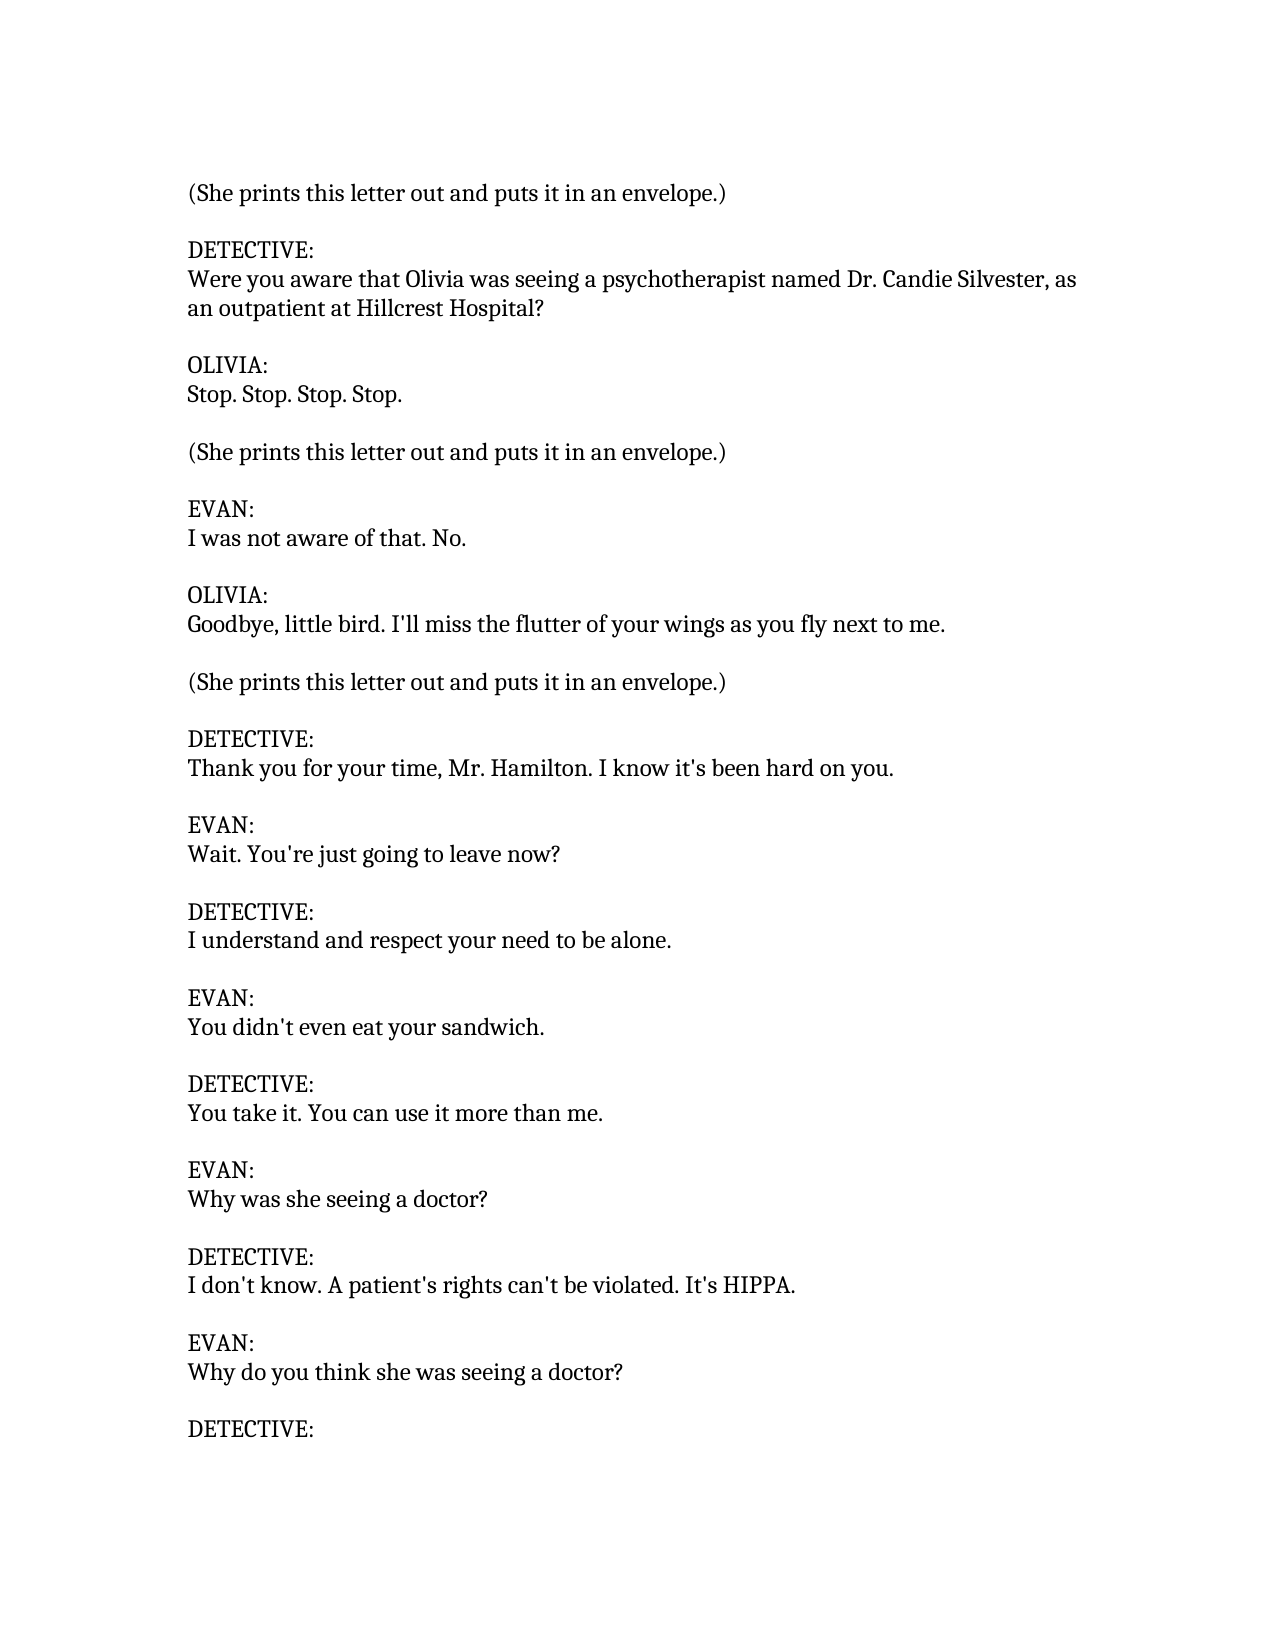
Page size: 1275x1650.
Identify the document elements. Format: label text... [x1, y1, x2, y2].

text OLIVIA: [187, 581, 1087, 610]
text Stop. Stop. Stop. Stop. [187, 380, 1087, 409]
text EVAN: [187, 811, 1087, 840]
text (She prints this letter out and puts it in an envelope.) [187, 667, 1087, 696]
text Why do you think she was seeing a doctor? [187, 1357, 1087, 1386]
text DETECTIVE: [187, 725, 1087, 754]
text I don't know. A patient's rights can't be violated. It's HIPPA. [187, 1271, 1087, 1300]
text EVAN: [187, 1156, 1087, 1185]
text Goodbye, little bird. I'll miss the flutter of your wings as you fly next to me. [187, 610, 1087, 639]
text DETECTIVE: [187, 236, 1087, 265]
text (She prints this letter out and puts it in an envelope.) [187, 179, 1087, 207]
text Were you aware that Olivia was seeing a psychotherapist named Dr. Candie Silvester, as an outpatient at Hillcrest Hospital? [187, 265, 1087, 322]
text You take it. You can use it more than me. [187, 1099, 1087, 1127]
text (She prints this letter out and puts it in an envelope.) [187, 437, 1087, 466]
text Wait. You're just going to leave now? [187, 840, 1087, 869]
text Why was she seeing a doctor? [187, 1185, 1087, 1214]
text I understand and respect your need to be alone. [187, 926, 1087, 955]
text DETECTIVE: [187, 1242, 1087, 1271]
text EVAN: [187, 495, 1087, 524]
text Thank you for your time, Mr. Hamilton. I know it's been hard on you. [187, 754, 1087, 782]
text You didn't even eat your sandwich. [187, 1012, 1087, 1041]
text OLIVIA: [187, 351, 1087, 380]
text DETECTIVE: [187, 897, 1087, 926]
text EVAN: [187, 984, 1087, 1012]
text EVAN: [187, 1329, 1087, 1357]
text DETECTIVE: [187, 1415, 1087, 1444]
text DETECTIVE: [187, 1070, 1087, 1099]
text I was not aware of that. No. [187, 524, 1087, 552]
